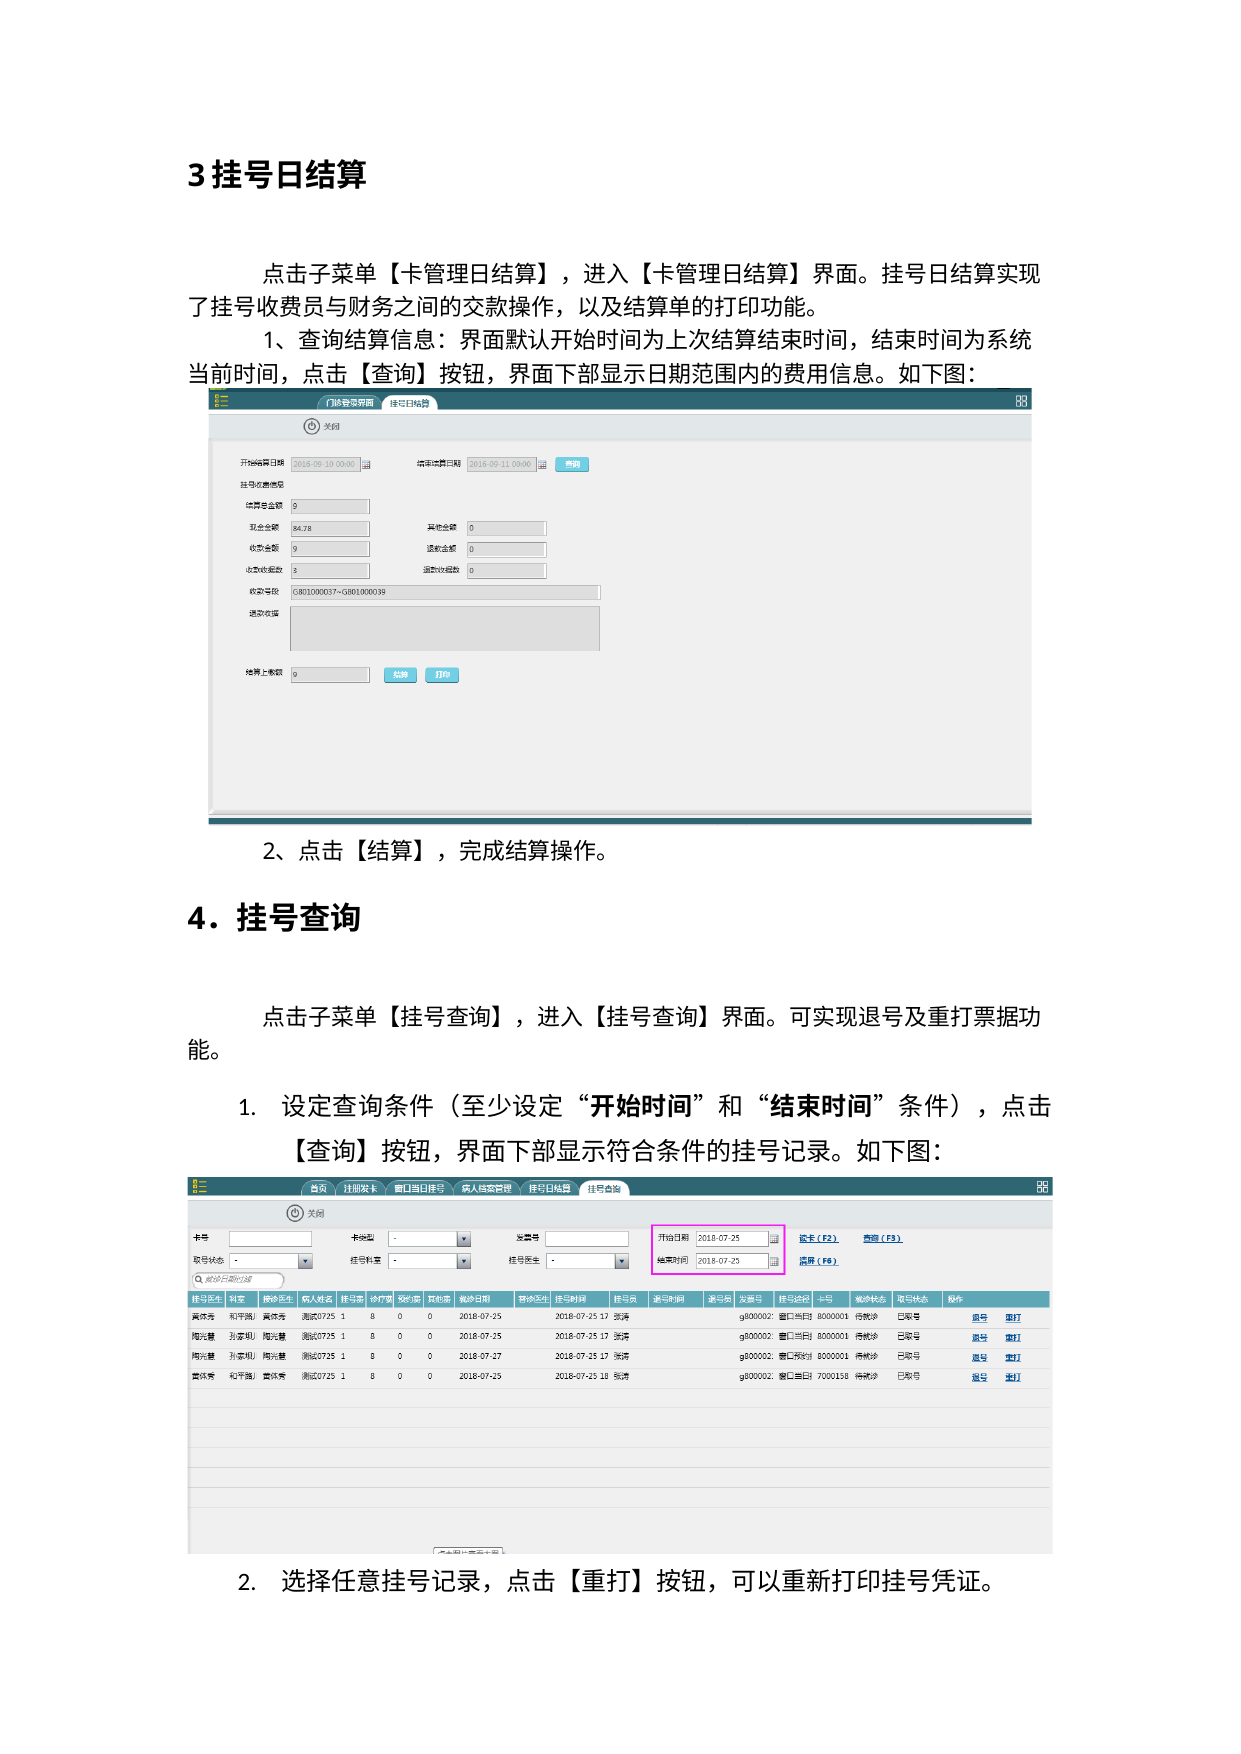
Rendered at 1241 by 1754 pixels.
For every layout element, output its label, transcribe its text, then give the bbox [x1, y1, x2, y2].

subtitle 4．挂号查询 [187, 893, 1053, 939]
text 2、点击【结算】，完成结算操作。 [187, 833, 1053, 866]
text 点击子菜单【挂号查询】，进入【挂号查询】界面。可实现退号及重打票据功能。 [187, 999, 1053, 1066]
text 1、查询结算信息：界面默认开始时间为上次结算结束时间，结束时间为系统当前时间，点击【查询】按钮，界面下部显示日期范围内的费用信息。如下图： [187, 322, 1053, 389]
text 点击子菜单【卡管理日结算】，进入【卡管理日结算】界面。挂号日结算实现了挂号收费员与财务之间的交款操作，以及结算单的打印功能。 [187, 256, 1053, 322]
list 设定查询条件（至少设定“开始时间”和“结束时间”条件），点击【查询】按钮，界面下部显示符合条件的挂号记录。如下图： [237, 1086, 1053, 1168]
picture [208, 388, 1032, 826]
picture [187, 1177, 1053, 1554]
list 选择任意挂号记录，点击【重打】按钮，可以重新打印挂号凭证。 [237, 1562, 1053, 1598]
subtitle 3挂号日结算 [187, 150, 1053, 195]
